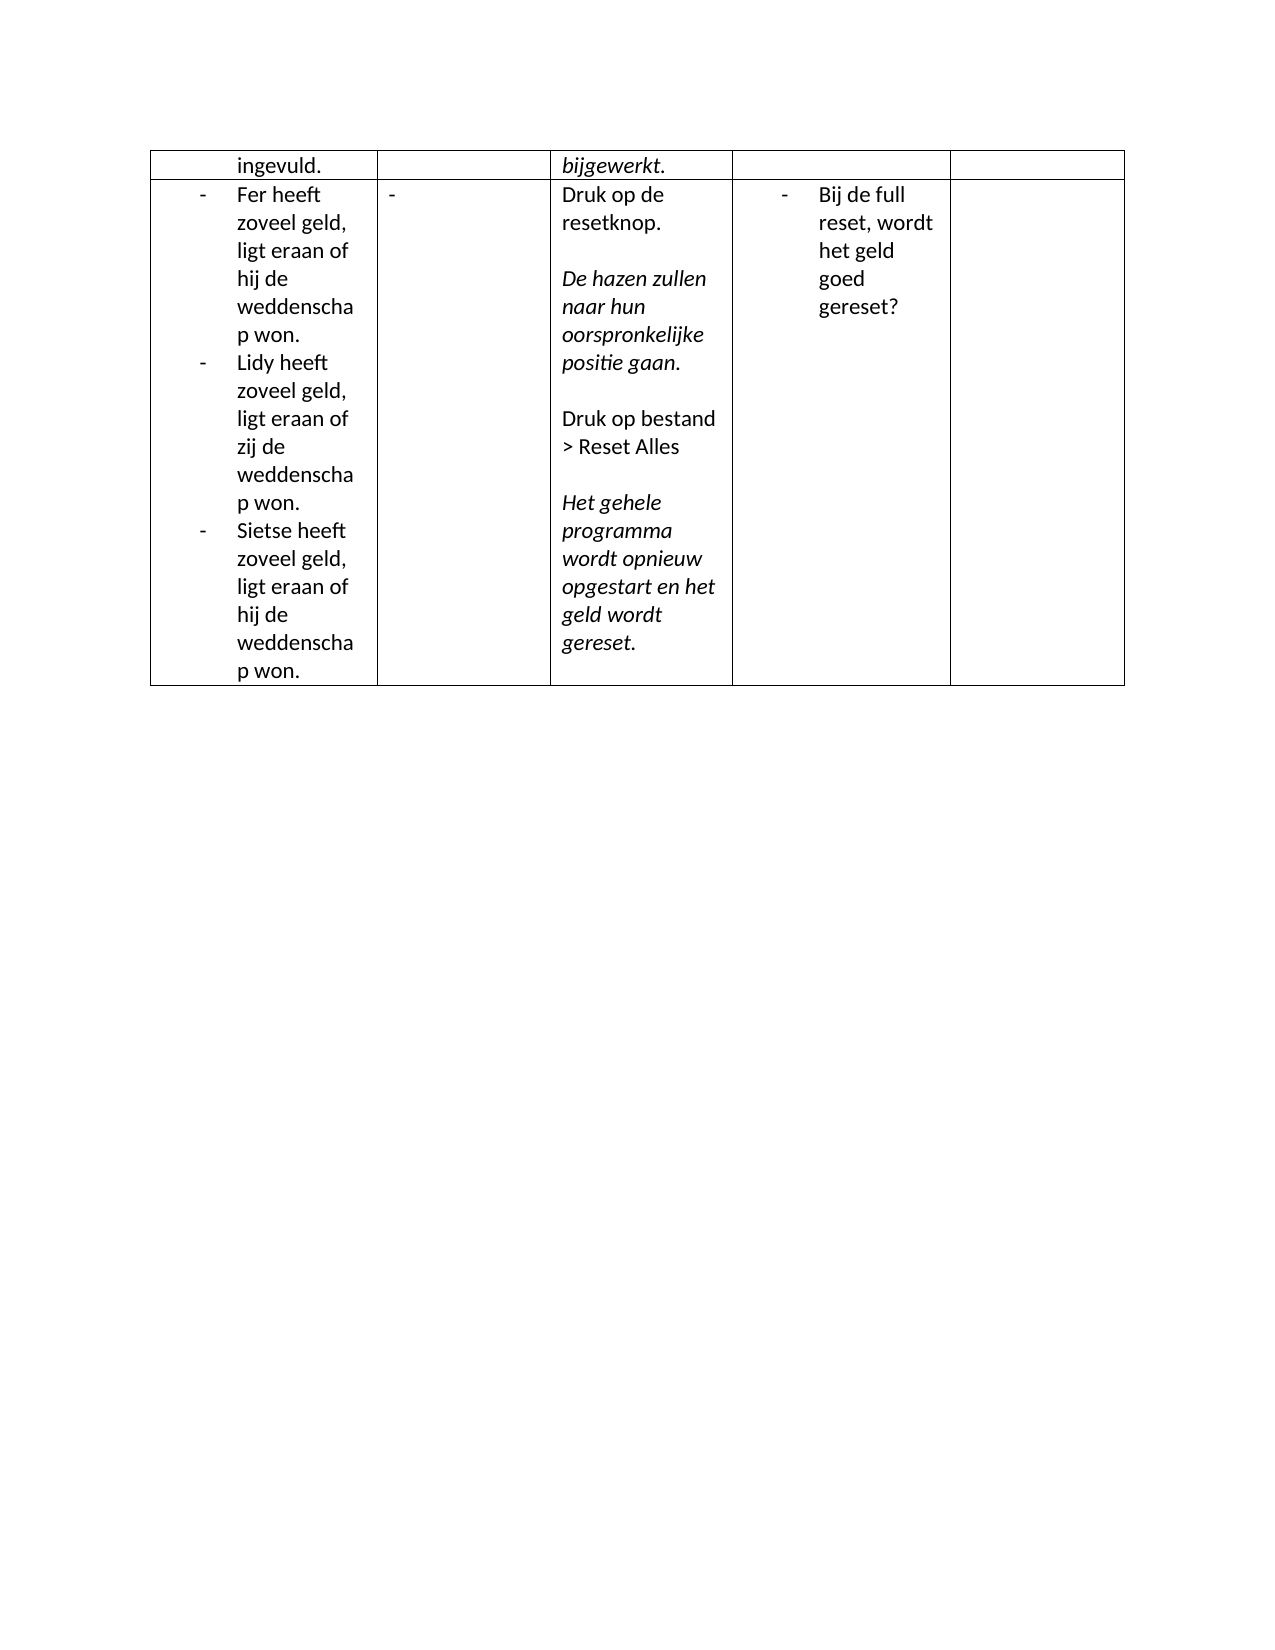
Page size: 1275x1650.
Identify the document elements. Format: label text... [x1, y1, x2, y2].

table_cell Bij de full reset, wordt het geld goed gereset? [733, 180, 950, 684]
table_cell [951, 151, 1124, 179]
table_cell - [378, 151, 550, 179]
table_cell [951, 180, 1124, 684]
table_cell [151, 151, 377, 179]
table_cell Fer heeft zoveel geld, ligt eraan of hij de weddenschap won. Lidy heeft zoveel geld, ligt eraan of zij de weddenschap won. Sietse heeft zoveel geld, ligt eraan of hij de weddenschap won. [151, 180, 377, 684]
table_cell Druk op de resetknop. De hazen zullen naar hun oorspronkelijke positie gaan. Druk op bestand > Reset Alles Het gehele programma wordt opnieuw opgestart en het geld wordt gereset. [551, 180, 732, 684]
table_cell - [378, 180, 550, 684]
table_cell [733, 151, 950, 179]
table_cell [551, 151, 732, 179]
